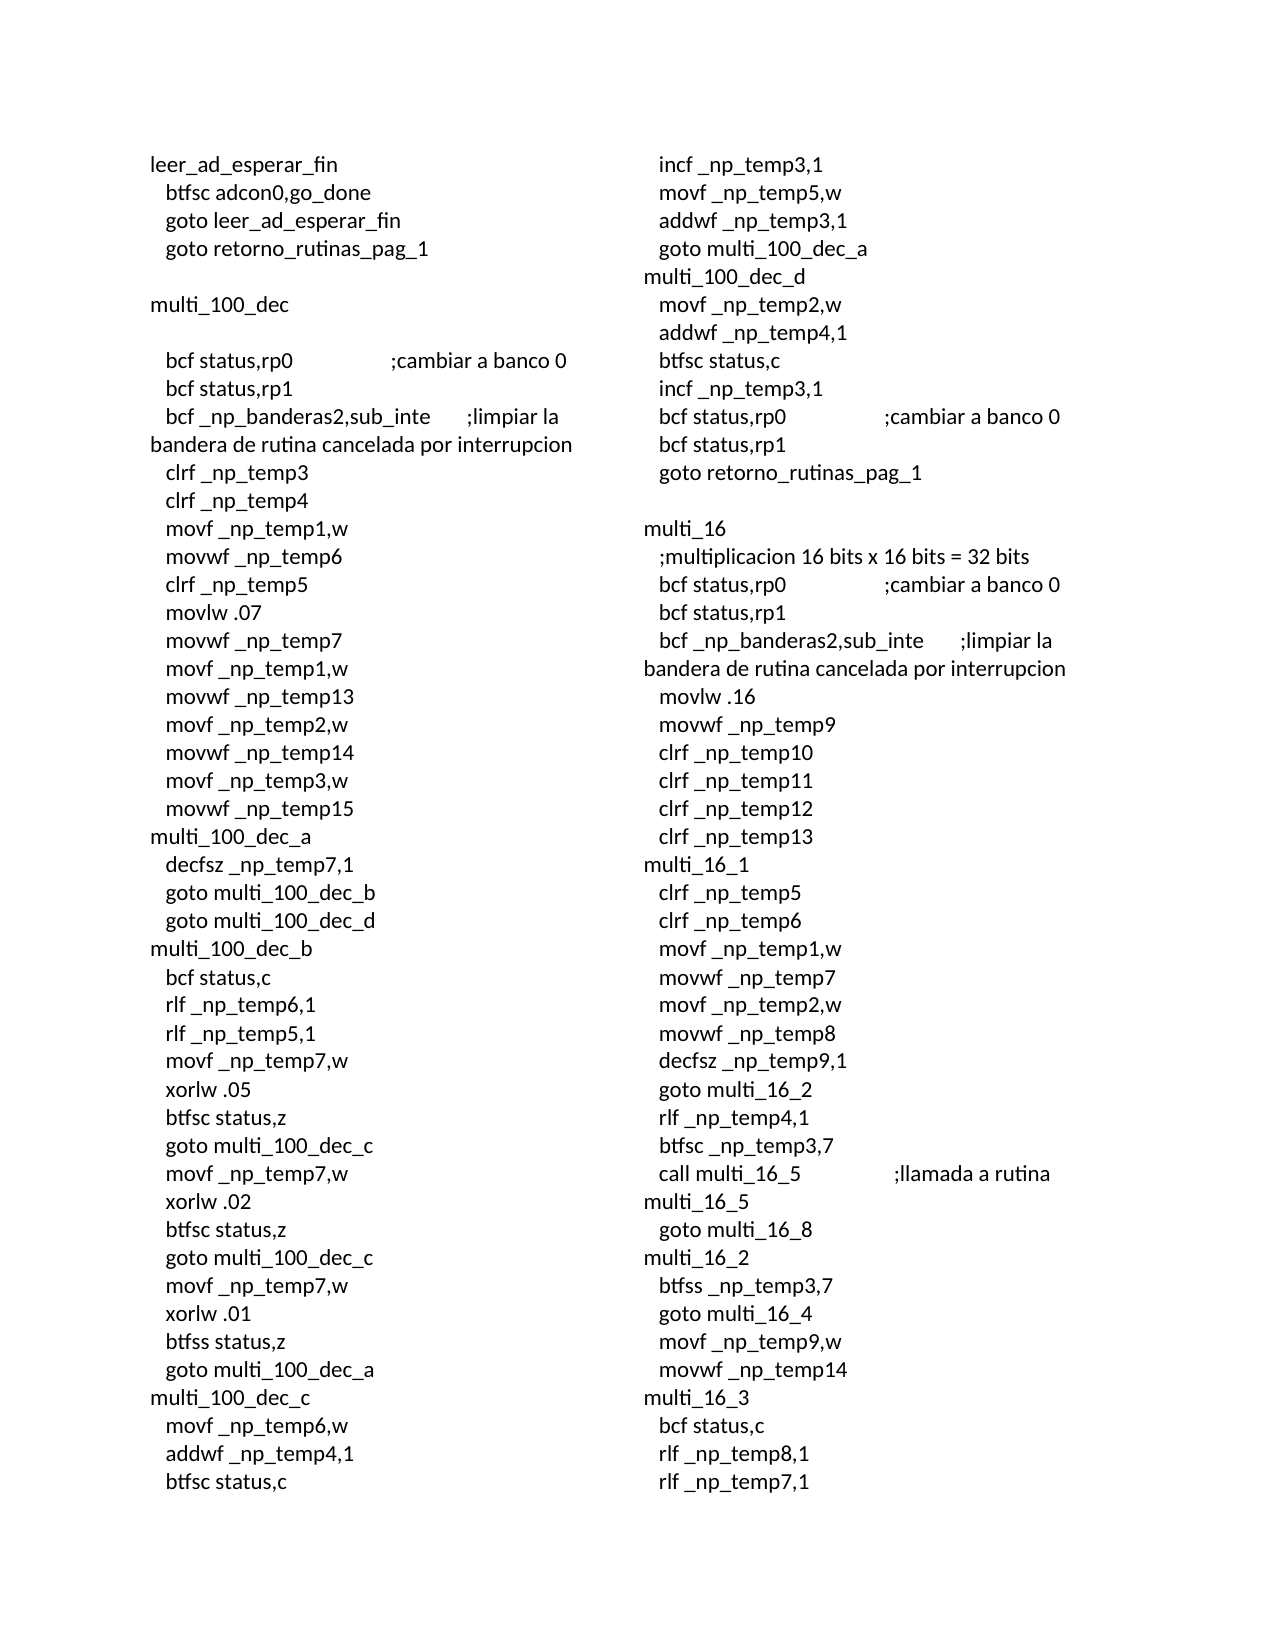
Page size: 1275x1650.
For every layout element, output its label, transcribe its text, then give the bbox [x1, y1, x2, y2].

text clrf _np_temp5 [150, 570, 632, 598]
text multi_16_3 [643, 1383, 1125, 1411]
text xorlw .05 [150, 1075, 632, 1103]
text bcf status,rp1 [150, 374, 632, 402]
text movwf _np_temp14 [643, 1355, 1125, 1383]
text multi_100_dec_b [150, 934, 632, 963]
text rlf _np_temp5,1 [150, 1019, 632, 1047]
text movwf _np_temp14 [150, 738, 632, 766]
text addwf _np_temp4,1 [643, 318, 1125, 346]
text goto multi_100_dec_a [643, 234, 1125, 262]
text bcf status,c [643, 1411, 1125, 1439]
text btfsc status,z [150, 1103, 632, 1131]
text btfss status,z [150, 1327, 632, 1355]
text multi_100_dec [150, 290, 632, 318]
text goto multi_100_dec_c [150, 1131, 632, 1159]
text multi_100_dec_a [150, 822, 632, 851]
text movwf _np_temp8 [643, 1019, 1125, 1047]
text movwf _np_temp15 [150, 794, 632, 822]
text clrf _np_temp5 [643, 878, 1125, 907]
text addwf _np_temp4,1 [150, 1439, 632, 1467]
text multi_16_1 [643, 851, 1125, 878]
text ;multiplicacion 16 bits x 16 bits = 32 bits [643, 542, 1125, 570]
text rlf _np_temp7,1 [643, 1467, 1125, 1495]
text bcf status,rp0 ;cambiar a banco 0 [150, 346, 632, 374]
text movf _np_temp7,w [150, 1159, 632, 1187]
text clrf _np_temp13 [643, 822, 1125, 851]
text btfsc adcon0,go_done [150, 178, 632, 206]
text goto multi_16_4 [643, 1299, 1125, 1327]
text rlf _np_temp8,1 [643, 1439, 1125, 1467]
text movwf _np_temp9 [643, 710, 1125, 738]
text btfsc status,z [150, 1215, 632, 1243]
text movf _np_temp9,w [643, 1327, 1125, 1355]
text goto retorno_rutinas_pag_1 [150, 234, 632, 262]
text movf _np_temp1,w [643, 934, 1125, 963]
text movf _np_temp5,w [643, 178, 1125, 206]
text btfsc status,c [643, 346, 1125, 374]
text btfsc status,c [150, 1467, 632, 1495]
text bcf _np_banderas2,sub_inte ;limpiar la bandera de rutina cancelada por interrupcion [150, 402, 632, 458]
text movf _np_temp7,w [150, 1271, 632, 1299]
text movf _np_temp6,w [150, 1411, 632, 1439]
text decfsz _np_temp7,1 [150, 851, 632, 878]
text bcf status,rp1 [643, 598, 1125, 626]
text multi_100_dec_c [150, 1383, 632, 1411]
text btfsc _np_temp3,7 [643, 1131, 1125, 1159]
text movf _np_temp1,w [150, 654, 632, 682]
text clrf _np_temp10 [643, 738, 1125, 766]
text xorlw .02 [150, 1187, 632, 1215]
text goto multi_100_dec_d [150, 907, 632, 934]
text clrf _np_temp6 [643, 907, 1125, 934]
text movf _np_temp2,w [643, 290, 1125, 318]
text movlw .16 [643, 682, 1125, 710]
text multi_16 [643, 514, 1125, 542]
text movf _np_temp2,w [643, 991, 1125, 1019]
text bcf status,rp0 ;cambiar a banco 0 [643, 402, 1125, 430]
text rlf _np_temp6,1 [150, 991, 632, 1019]
text movf _np_temp1,w [150, 514, 632, 542]
text rlf _np_temp4,1 [643, 1103, 1125, 1131]
text goto multi_100_dec_c [150, 1243, 632, 1271]
text clrf _np_temp12 [643, 794, 1125, 822]
text goto multi_16_8 [643, 1215, 1125, 1243]
text goto leer_ad_esperar_fin [150, 206, 632, 234]
text movlw .07 [150, 598, 632, 626]
text decfsz _np_temp9,1 [643, 1047, 1125, 1075]
text call multi_16_5 ;llamada a rutina multi_16_5 [643, 1159, 1125, 1215]
text multi_100_dec_d [643, 262, 1125, 290]
text movf _np_temp2,w [150, 710, 632, 738]
text incf _np_temp3,1 [643, 374, 1125, 402]
text movwf _np_temp7 [150, 626, 632, 654]
text goto multi_100_dec_b [150, 878, 632, 907]
text xorlw .01 [150, 1299, 632, 1327]
text goto retorno_rutinas_pag_1 [643, 458, 1125, 486]
text multi_16_2 [643, 1243, 1125, 1271]
text bcf status,c [150, 963, 632, 991]
text movf _np_temp7,w [150, 1047, 632, 1075]
text goto multi_16_2 [643, 1075, 1125, 1103]
text clrf _np_temp3 [150, 458, 632, 486]
text movwf _np_temp6 [150, 542, 632, 570]
text movf _np_temp3,w [150, 766, 632, 794]
text incf _np_temp3,1 [643, 150, 1125, 178]
text btfss _np_temp3,7 [643, 1271, 1125, 1299]
text clrf _np_temp4 [150, 486, 632, 514]
text leer_ad_esperar_fin [150, 150, 632, 178]
text clrf _np_temp11 [643, 766, 1125, 794]
text goto multi_100_dec_a [150, 1355, 632, 1383]
text bcf status,rp0 ;cambiar a banco 0 [643, 570, 1125, 598]
text movwf _np_temp7 [643, 963, 1125, 991]
text addwf _np_temp3,1 [643, 206, 1125, 234]
text movwf _np_temp13 [150, 682, 632, 710]
text bcf status,rp1 [643, 430, 1125, 458]
text bcf _np_banderas2,sub_inte ;limpiar la bandera de rutina cancelada por interrupcion [643, 626, 1125, 682]
